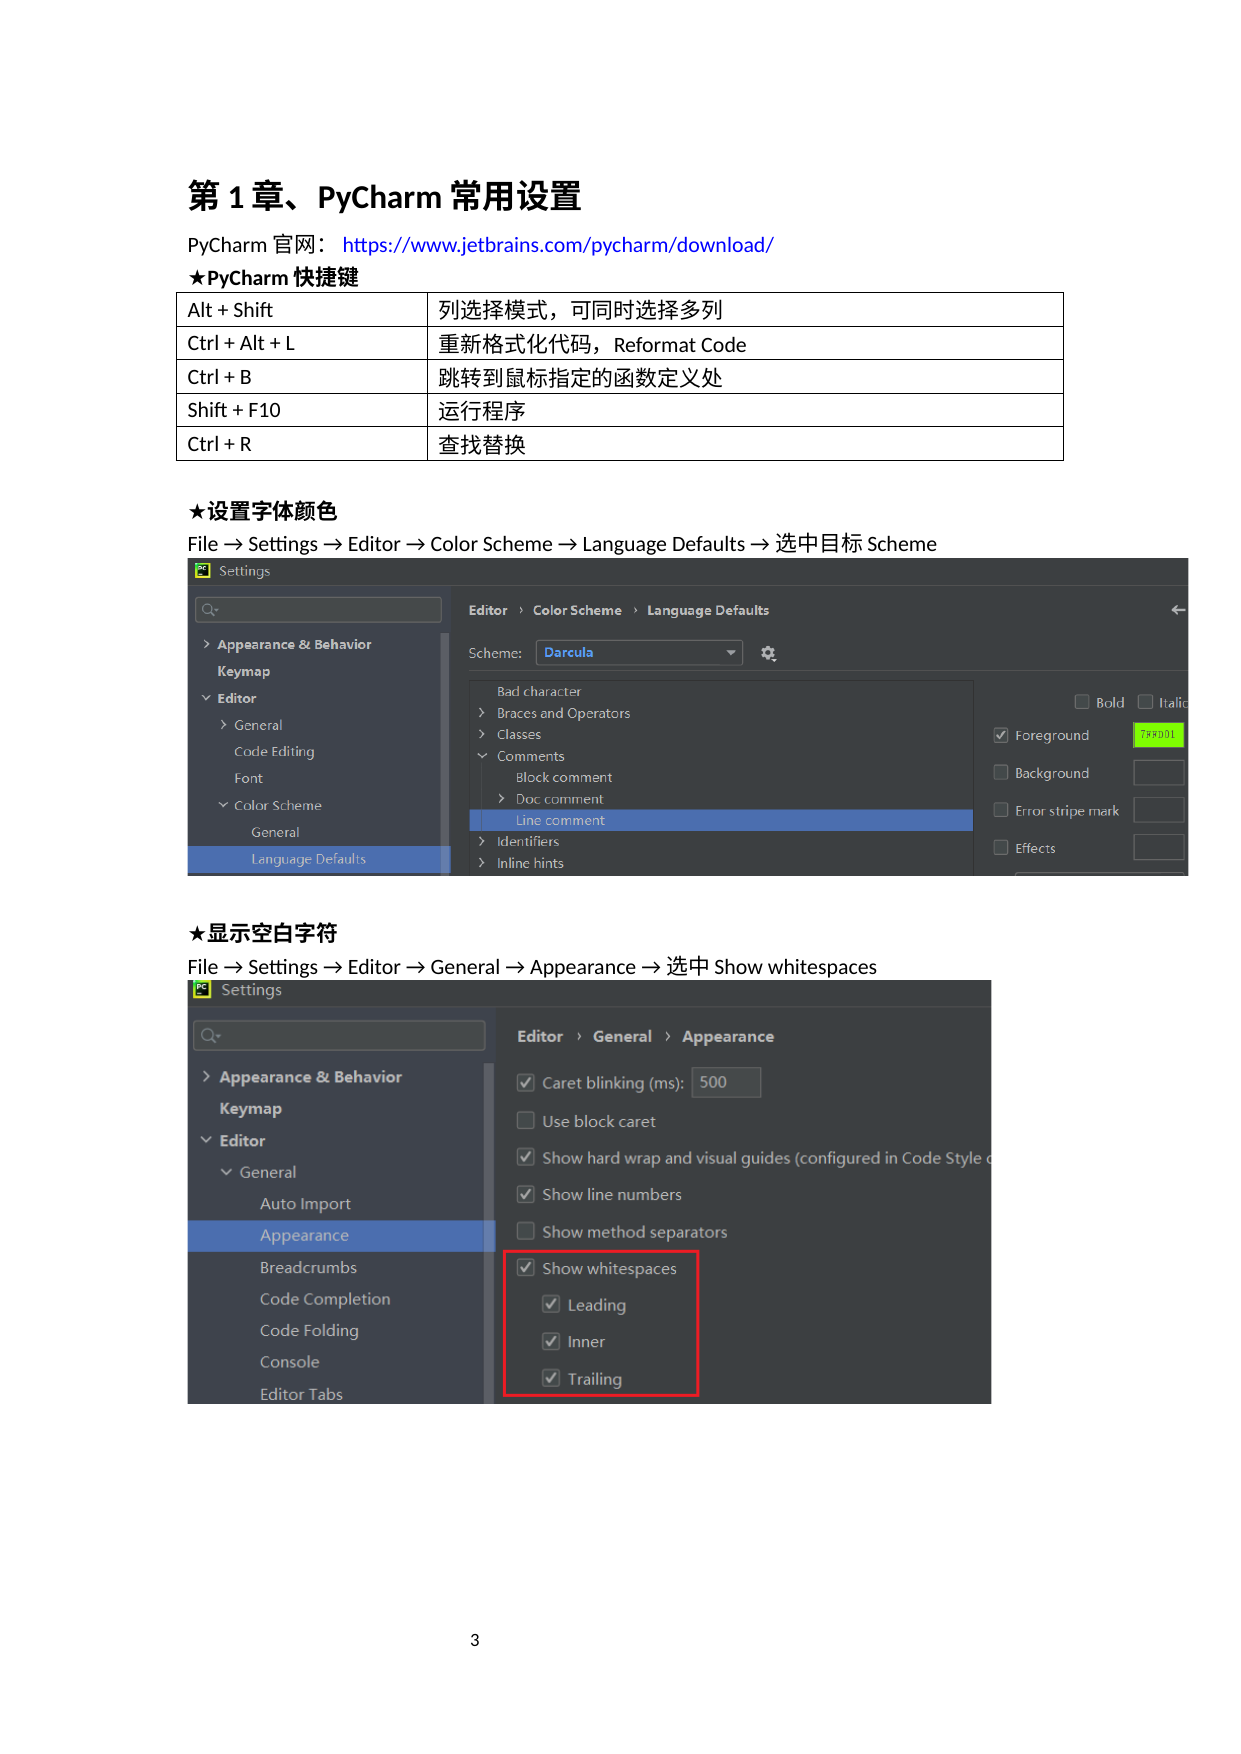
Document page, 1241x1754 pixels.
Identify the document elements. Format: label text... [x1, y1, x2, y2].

text File → Settings → Editor → Color Scheme → Language Defaults → 选中目标Scheme [187, 526, 1053, 558]
table_cell Ctrl + B [177, 360, 427, 393]
text ★设置字体颜色 [187, 493, 1053, 526]
picture [187, 980, 992, 1404]
text ★显示空白字符 [187, 916, 1053, 948]
table_cell 查找替换 [428, 427, 1063, 460]
picture [187, 558, 1189, 876]
text ★PyCharm快捷键 [187, 259, 1053, 292]
table_cell Ctrl + R [177, 427, 427, 460]
table_cell Shift + F10 [177, 394, 427, 426]
text 第1章、PyCharm常用设置 [187, 162, 1053, 227]
table_header Alt + Shift [177, 293, 427, 326]
text File → Settings → Editor → General → Appearance → 选中Show whitespaces [187, 948, 1053, 981]
table_header 列选择模式，可同时选择多列 [428, 293, 1063, 326]
table_cell Ctrl + Alt + L [177, 327, 427, 359]
table_cell 运行程序 [428, 394, 1063, 426]
table_cell 重新格式化代码，Reformat Code [428, 327, 1063, 359]
table_cell 跳转到鼠标指定的函数定义处 [428, 360, 1063, 393]
text PyCharm官网： https://www.jetbrains.com/pycharm/download/ [187, 227, 1053, 259]
